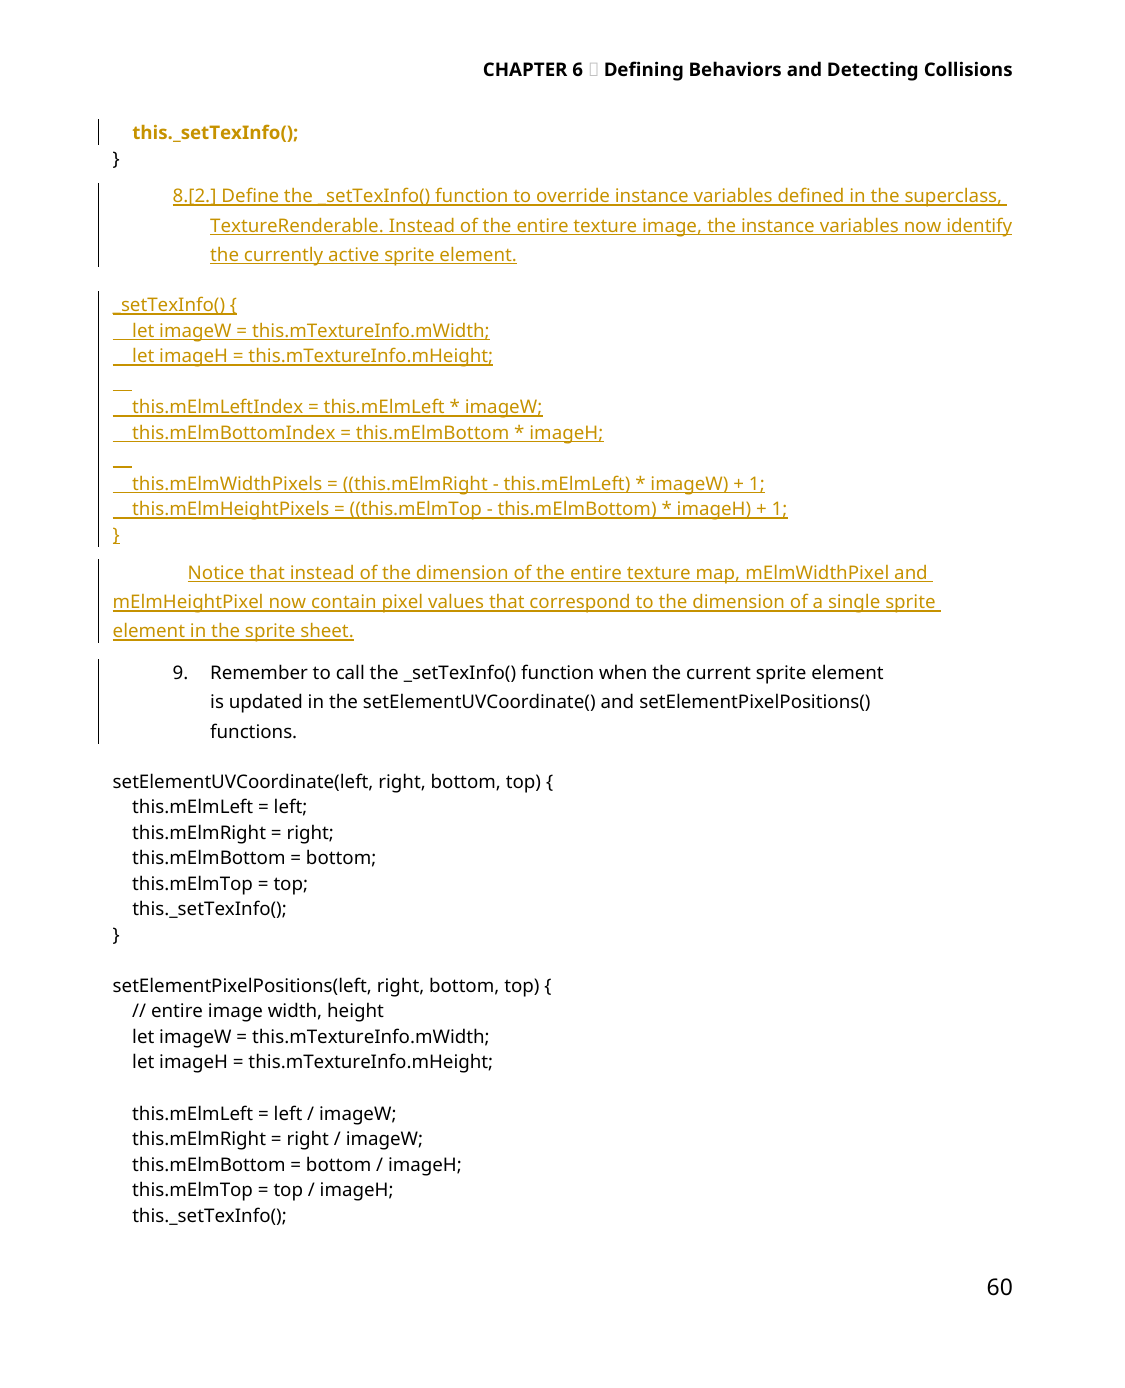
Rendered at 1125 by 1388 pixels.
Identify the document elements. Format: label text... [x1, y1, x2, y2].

text } [112, 921, 1012, 947]
text this._setTexInfo(); [112, 896, 1012, 921]
text this.mElmRight = right / imageW; [112, 1125, 1012, 1151]
text this.mElmLeft = left; [112, 794, 1012, 819]
text setElementUVCoordinate(left, right, bottom, top) { [112, 768, 1012, 794]
text // entire image width, height [112, 998, 1012, 1023]
list Remember to call the _setTexInfo() function when the current sprite element is updated in the setElementUVCoordinate() and setElementPixelPositions() functions. [172, 659, 892, 743]
text this._setTexInfo(); [112, 1202, 1012, 1227]
text this.mElmTop = top / imageH; [112, 1176, 1012, 1202]
text let imageW = this.mTextureInfo.mWidth; [112, 1023, 1012, 1049]
text this._setTexInfo(); [112, 119, 1012, 145]
text setElementPixelPositions(left, right, bottom, top) { [112, 972, 1012, 998]
text this.mElmBottom = bottom / imageH; [112, 1151, 1012, 1176]
text } [112, 145, 1012, 170]
text this.mElmBottom = bottom; [112, 845, 1012, 870]
text this.mElmLeft = left / imageW; [112, 1100, 1012, 1125]
text let imageH = this.mTextureInfo.mHeight; [112, 1049, 1012, 1074]
text this.mElmTop = top; [112, 870, 1012, 896]
text this.mElmRight = right; [112, 819, 1012, 845]
